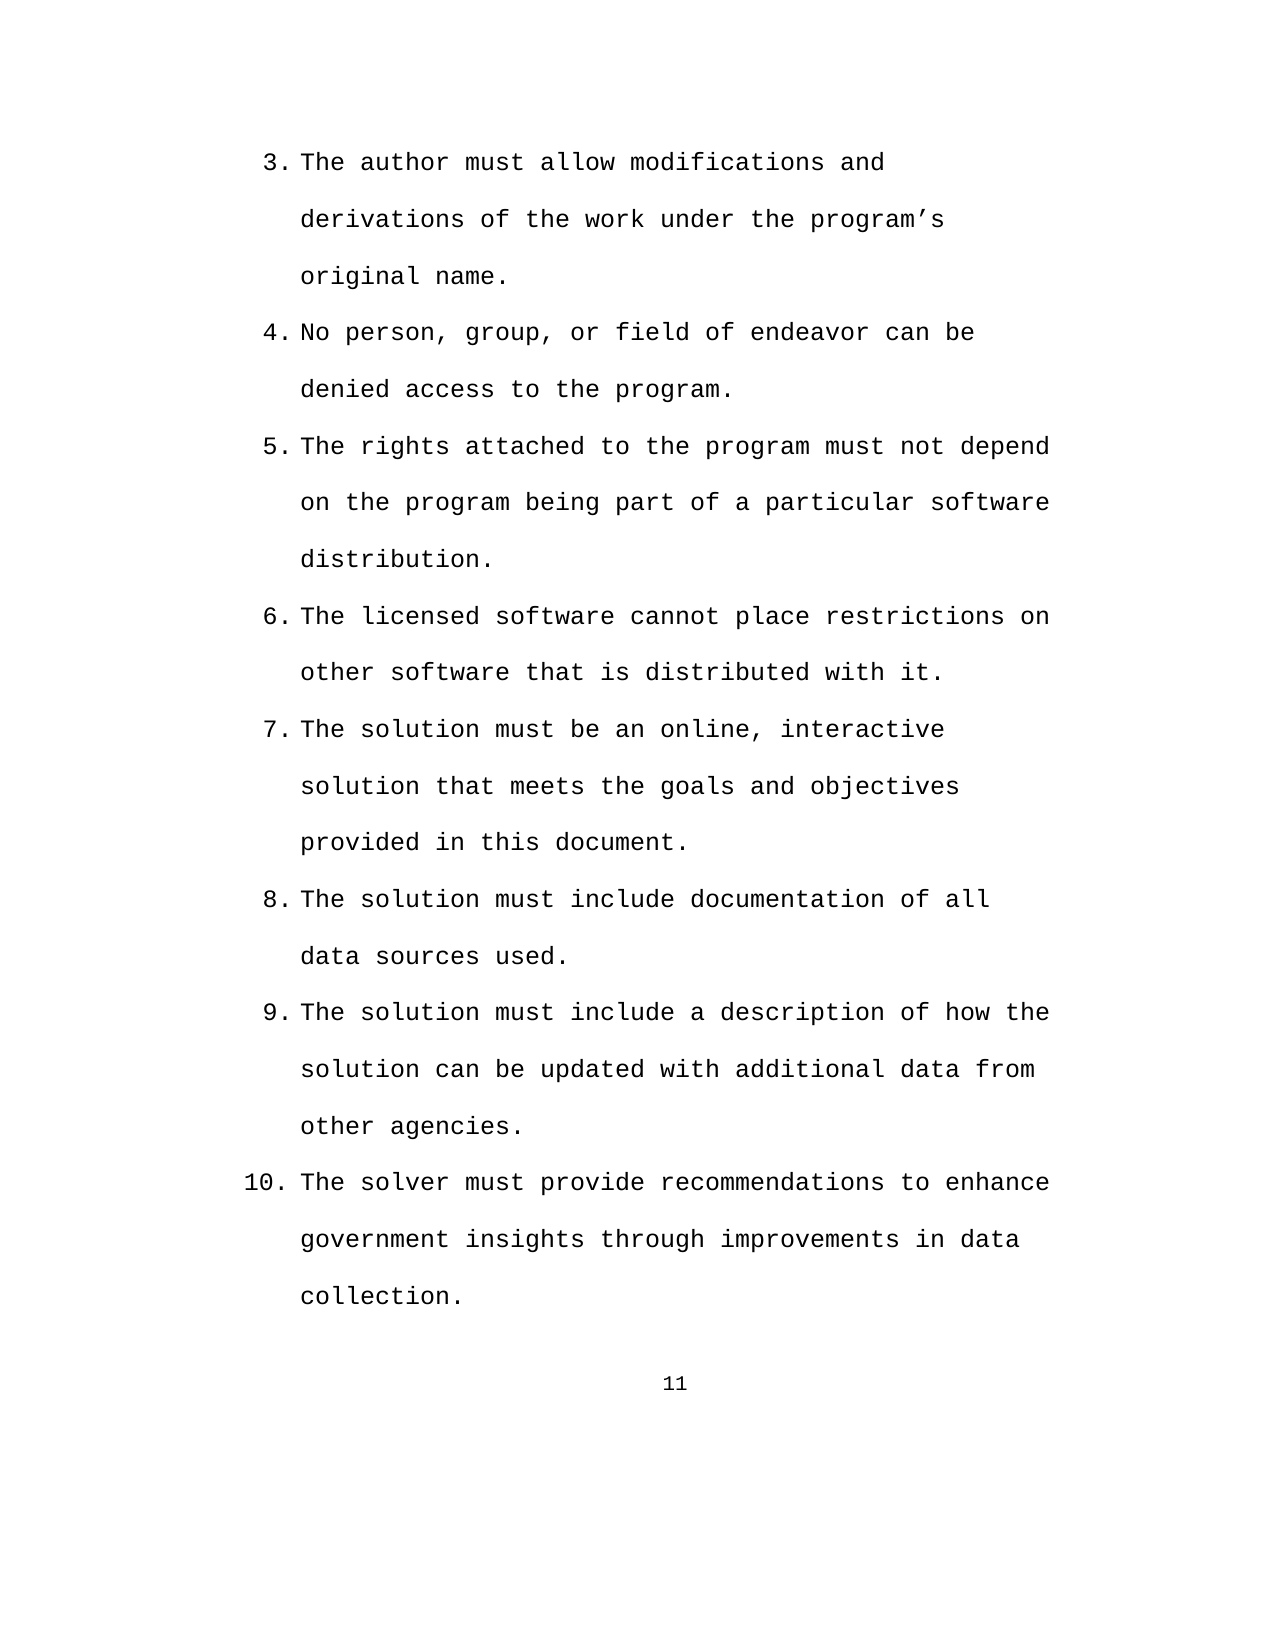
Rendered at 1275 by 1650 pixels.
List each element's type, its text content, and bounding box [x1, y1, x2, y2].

list The solution must include a description of how the solution can be updated with additional data from other agencies. [262, 1000, 1050, 1142]
list The licensed software cannot place restrictions on other software that is distributed with it. [262, 603, 1050, 688]
list The solver must provide recommendations to enhance government insights through improvements in data collection. [244, 1170, 1050, 1312]
list The solution must be an online, interactive solution that meets the goals and objectives provided in this document. [262, 717, 1050, 858]
list No person, group, or field of endeavor can be denied access to the program. [262, 320, 1050, 405]
list The solution must include documentation of all data sources used. [262, 887, 1050, 972]
list The rights attached to the program must not depend on the program being part of a particular software distribution. [262, 433, 1050, 575]
list The author must allow modifications and derivations of the work under the program’s original name. [262, 150, 1050, 292]
